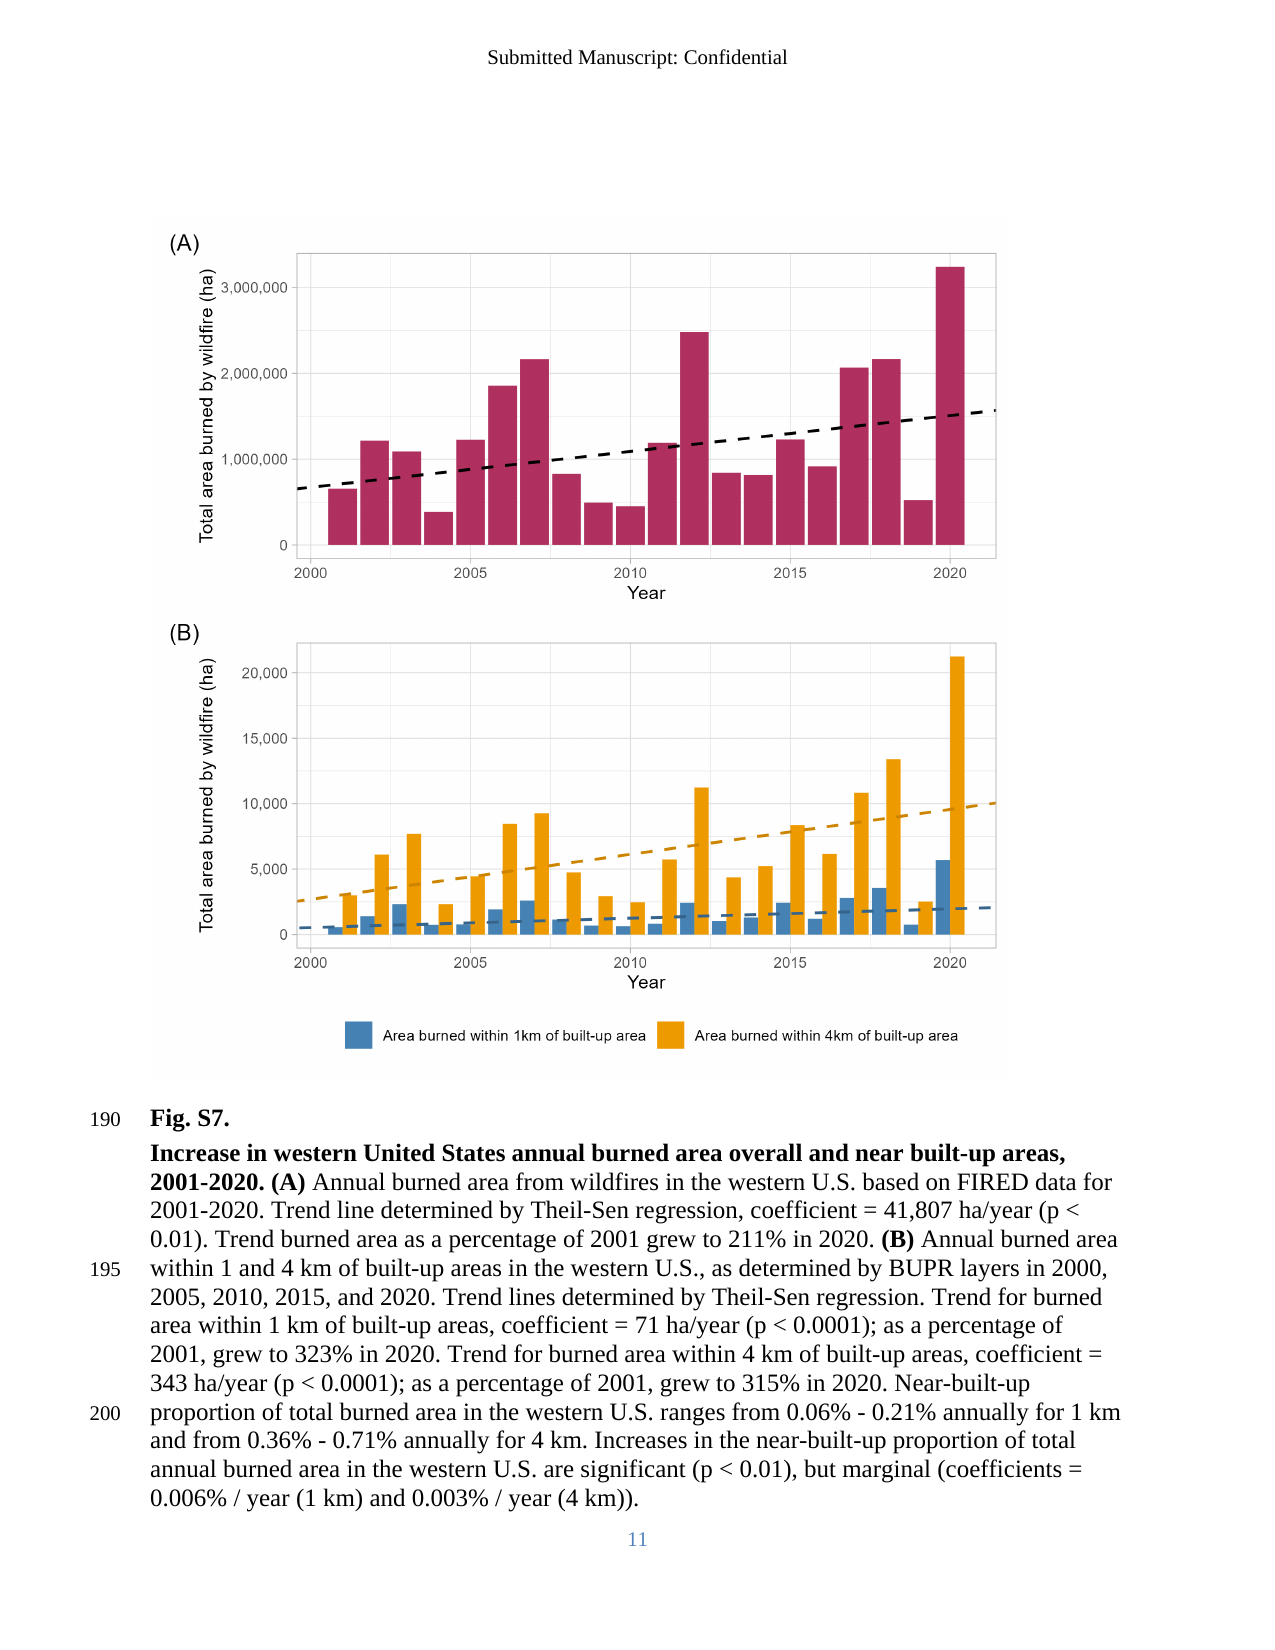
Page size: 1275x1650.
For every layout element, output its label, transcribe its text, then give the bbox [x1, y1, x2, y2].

subtitle Fig. S7. [150, 1103, 1125, 1132]
text Increase in western United States annual burned area overall and near built-up areas, 2001-2020. (A) Annual burned area from wildfires in the western U.S. based on FIRED data for 2001-2020. Trend line determined by Theil-Sen regression, coefficient = 41,807 ha/year (p < 0.01). Trend burned area as a percentage of 2001 grew to 211% in 2020. (B) Annual burned area within 1 and 4 km of built-up areas in the western U.S., as determined by BUPR layers in 2000, 2005, 2010, 2015, and 2020. Trend lines determined by Theil-Sen regression. Trend for burned area within 1 km of built-up areas, coefficient = 71 ha/year (p < 0.0001); as a percentage of 2001, grew to 323% in 2020. Trend for burned area within 4 km of built-up areas, coefficient = 343 ha/year (p < 0.0001); as a percentage of 2001, grew to 315% in 2020. Near-built-up proportion of total burned area in the western U.S. ranges from 0.06% - 0.21% annually for 1 km and from 0.36% - 0.71% annually for 4 km. Increases in the near-built-up proportion of total annual burned area in the western U.S. are significant (p < 0.01), but marginal (coefficients = 0.006% / year (1 km) and 0.003% / year (4 km)). [150, 1138, 1125, 1512]
picture [150, 213, 1014, 1078]
